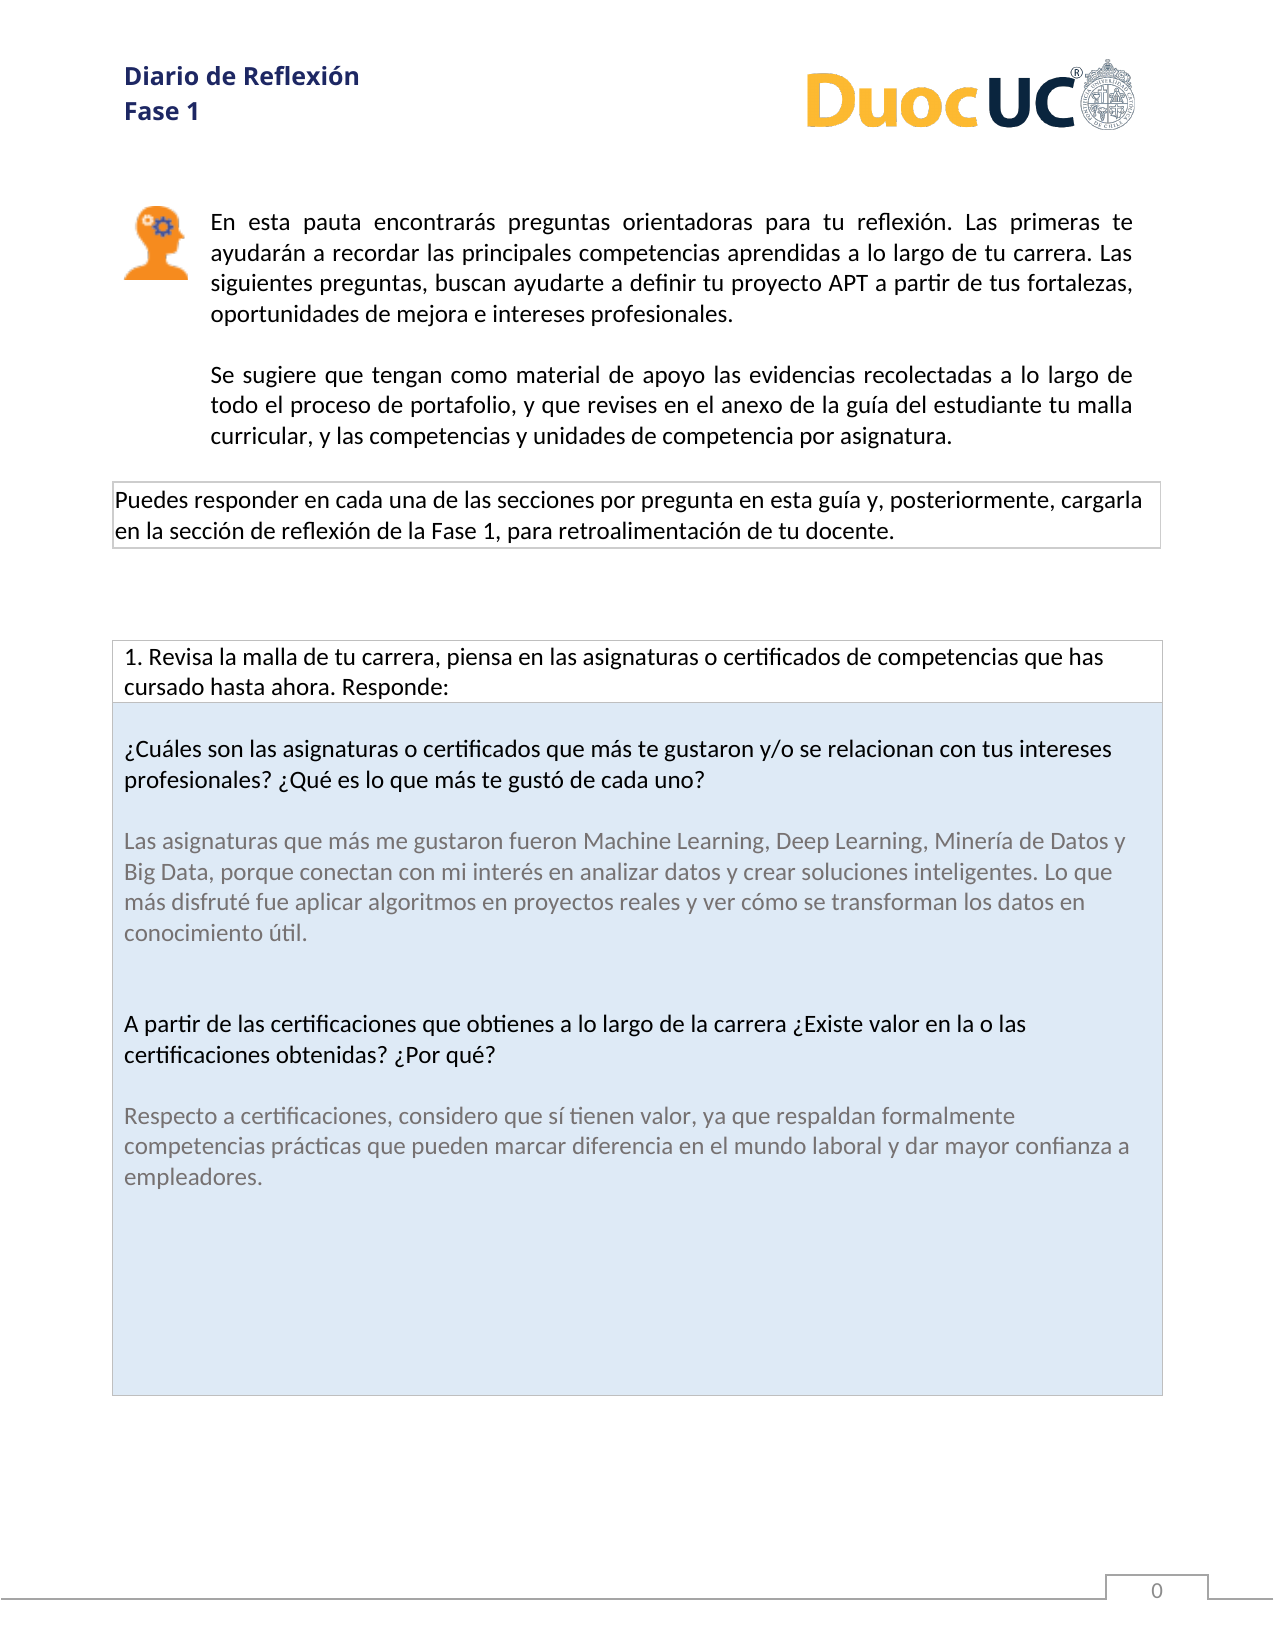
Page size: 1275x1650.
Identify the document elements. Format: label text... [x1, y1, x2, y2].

table_cell ¿Cuáles son las asignaturas o certificados que más te gustaron y/o se relacionan con tus intereses profesionales? ¿Qué es lo que más te gustó de cada uno? Las asignaturas que más me gustaron fueron Machine Learning, Deep Learning, Minería de Datos y Big Data, porque conectan con mi interés en analizar datos y crear soluciones inteligentes. Lo que más disfruté fue aplicar algoritmos en proyectos reales y ver cómo se transforman los datos en conocimiento útil. A partir de las certificaciones que obtienes a lo largo de la carrera ¿Existe valor en la o las certificaciones obtenidas? ¿Por qué? Respecto a certificaciones, considero que sí tienen valor, ya que respaldan formalmente competencias prácticas que pueden marcar diferencia en el mundo laboral y dar mayor confianza a empleadores. [113, 703, 1162, 1395]
table_header [112, 207, 199, 451]
table_header Puedes responder en cada una de las secciones por pregunta en esta guía y, posteriormente, cargarla en la sección de reflexión de la Fase 1, para retroalimentación de tu docente. [114, 483, 1160, 547]
table_header En esta pauta encontrarás preguntas orientadoras para tu reflexión. Las primeras te ayudarán a recordar las principales competencias aprendidas a lo largo de tu carrera. Las siguientes preguntas, buscan ayudarte a definir tu proyecto APT a partir de tus fortalezas, oportunidades de mejora e intereses profesionales. Se sugiere que tengan como material de apoyo las evidencias recolectadas a lo largo de todo el proceso de portafolio, y que revises en el anexo de la guía del estudiante tu malla curricular, y las competencias y unidades de competencia por asignatura. [199, 207, 1146, 451]
table_header 1. Revisa la malla de tu carrera, piensa en las asignaturas o certificados de competencias que has cursado hasta ahora. Responde: [113, 641, 1162, 702]
picture [807, 59, 1135, 130]
